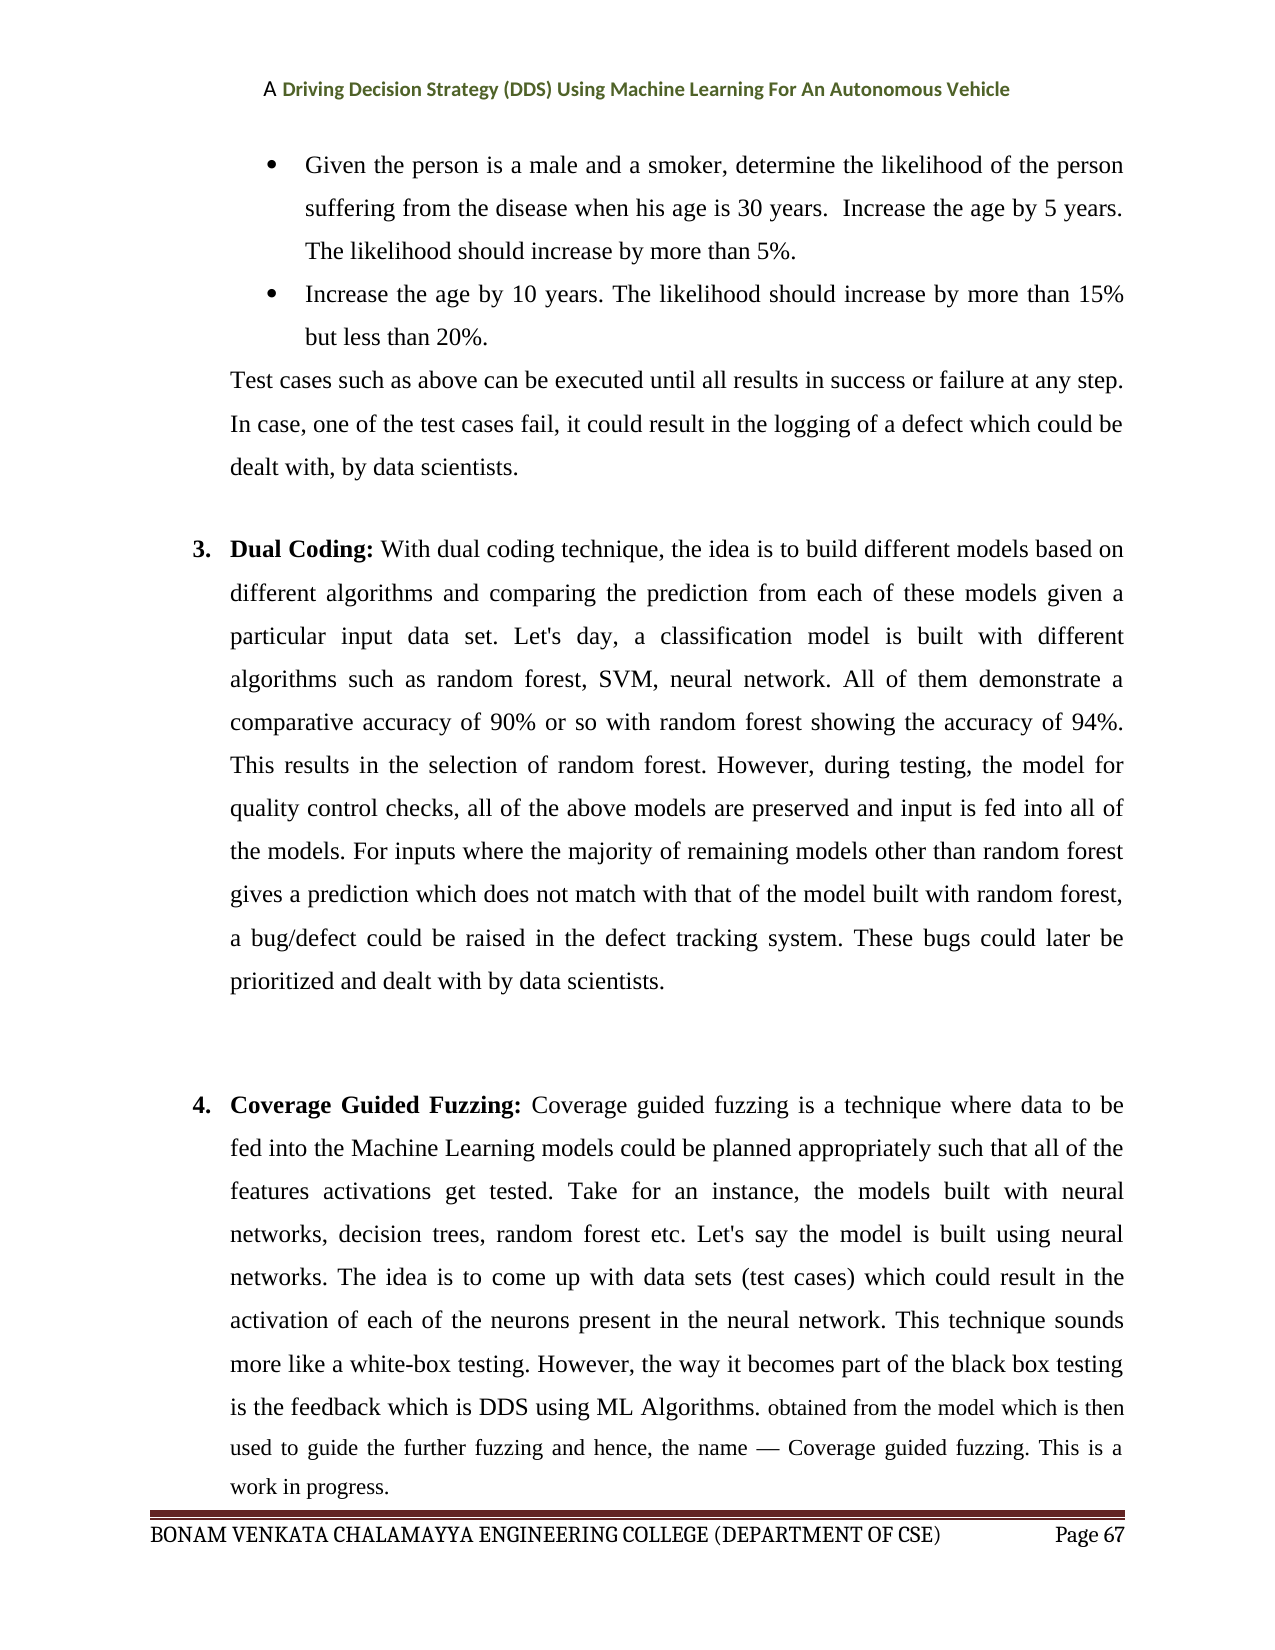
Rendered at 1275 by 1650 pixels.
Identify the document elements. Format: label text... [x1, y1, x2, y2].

list Dual Coding: With dual coding technique, the idea is to build different models based on different algorithms and comparing the prediction from each of these models given a particular input data set. Let's day, a classification model is built with different algorithms such as random forest, SVM, neural network. All of them demonstrate a comparative accuracy of 90% or so with random forest showing the accuracy of 94%. This results in the selection of random forest. However, during testing, the model for quality control checks, all of the above models are preserved and input is fed into all of the models. For inputs where the majority of remaining models other than random forest gives a prediction which does not match with that of the model built with random forest, a bug/defect could be raised in the defect tracking system. These bugs could later be prioritized and dealt with by data scientists. [192, 534, 1125, 994]
list Given the person is a male and a smoker, determine the likelihood of the person suffering from the disease when his age is 30 years. Increase the age by 5 years. The likelihood should increase by more than 5%. [267, 150, 1125, 265]
list Coverage Guided Fuzzing: Coverage guided fuzzing is a technique where data to be fed into the Machine Learning models could be planned appropriately such that all of the features activations get tested. Take for an instance, the models built with neural networks, decision trees, random forest etc. Let's say the model is built using neural networks. The idea is to come up with data sets (test cases) which could result in the activation of each of the neurons present in the neural network. This technique sounds more like a white-box testing. However, the way it becomes part of the black box testing is the feedback which is DDS using ML Algorithms. obtained from the model which is then used to guide the further fuzzing and hence, the name — Coverage guided fuzzing. This is a work in progress. [192, 1090, 1125, 1499]
list Increase the age by 10 years. The likelihood should increase by more than 15% but less than 20%. [267, 279, 1125, 351]
list Test cases such as above can be executed until all results in success or failure at any step. In case, one of the test cases fail, it could result in the logging of a defect which could be dealt with, by data scientists. [230, 366, 1125, 481]
